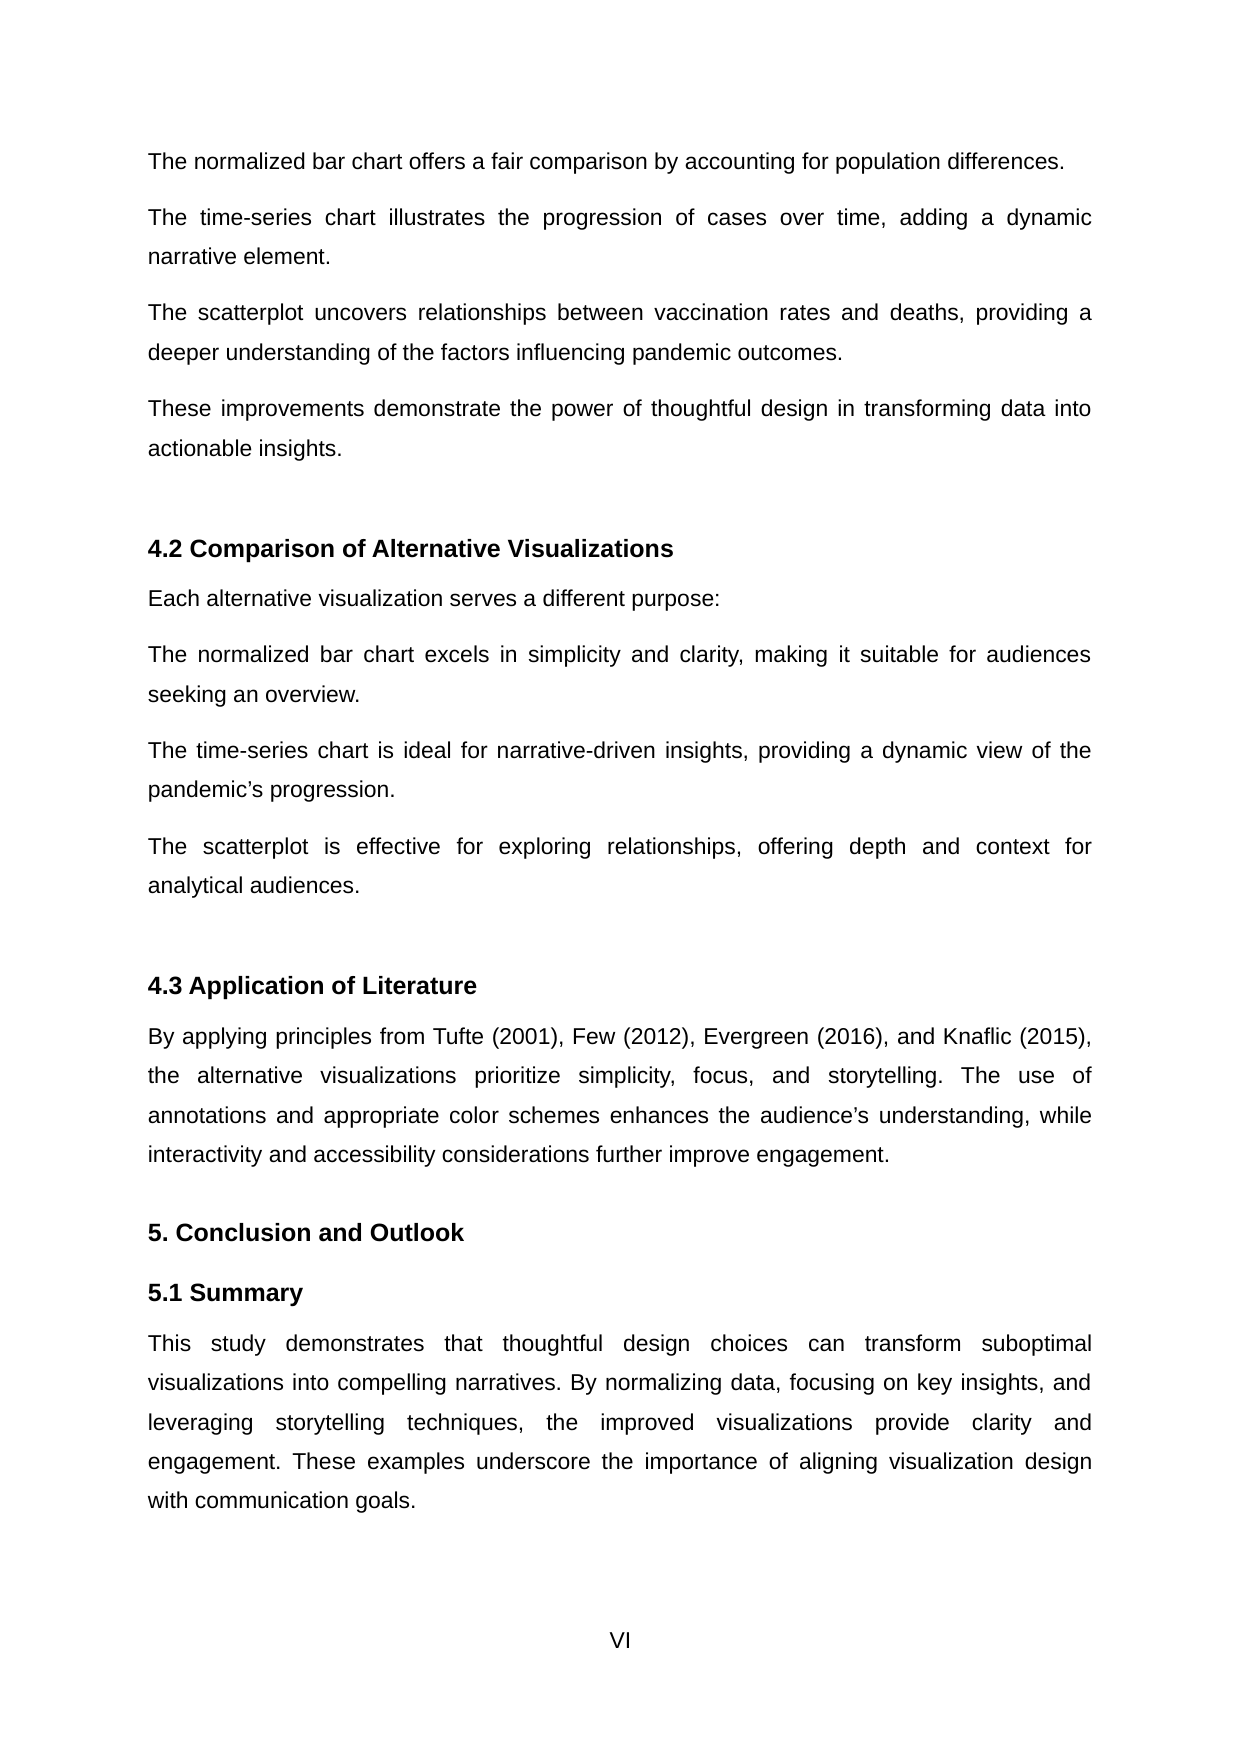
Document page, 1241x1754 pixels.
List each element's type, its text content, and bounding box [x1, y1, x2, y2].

text Each alternative visualization serves a different purpose: [148, 585, 1093, 612]
text 4.3 Application of Literature [148, 928, 1093, 1000]
text This study demonstrates that thoughtful design choices can transform suboptimal visualizations into compelling narratives. By normalizing data, focusing on key insights, and leveraging storytelling techniques, the improved visualizations provide clarity and engagement. These examples underscore the importance of aligning visualization design with communication goals. [148, 1329, 1093, 1514]
text 5. Conclusion and Outlook [148, 1218, 1093, 1247]
text The scatterplot uncovers relationships between vaccination rates and deaths, providing a deeper understanding of the factors influencing pandemic outcomes. [148, 299, 1093, 365]
text The time-series chart illustrates the progression of cases over time, adding a dynamic narrative element. [148, 204, 1093, 269]
text The time-series chart is ideal for narrative-driven insights, providing a dynamic view of the pandemic’s progression. [148, 737, 1093, 803]
text 4.2 Comparison of Alternative Visualizations [148, 491, 1093, 562]
text By applying principles from Tufte (2001), Few (2012), Evergreen (2016), and Knaflic (2015), the alternative visualizations prioritize simplicity, focus, and storytelling. The use of annotations and appropriate color schemes enhances the audience’s understanding, while interactivity and accessibility considerations further improve engagement. [148, 1023, 1093, 1168]
text These improvements demonstrate the power of thoughtful design in transforming data into actionable insights. [148, 395, 1093, 461]
text The normalized bar chart excels in simplicity and clarity, making it suitable for audiences seeking an overview. [148, 641, 1093, 707]
text The normalized bar chart offers a fair comparison by accounting for population differences. [148, 148, 1093, 174]
text 5.1 Summary [148, 1278, 1093, 1307]
text The scatterplot is effective for exploring relationships, offering depth and context for analytical audiences. [148, 833, 1093, 898]
